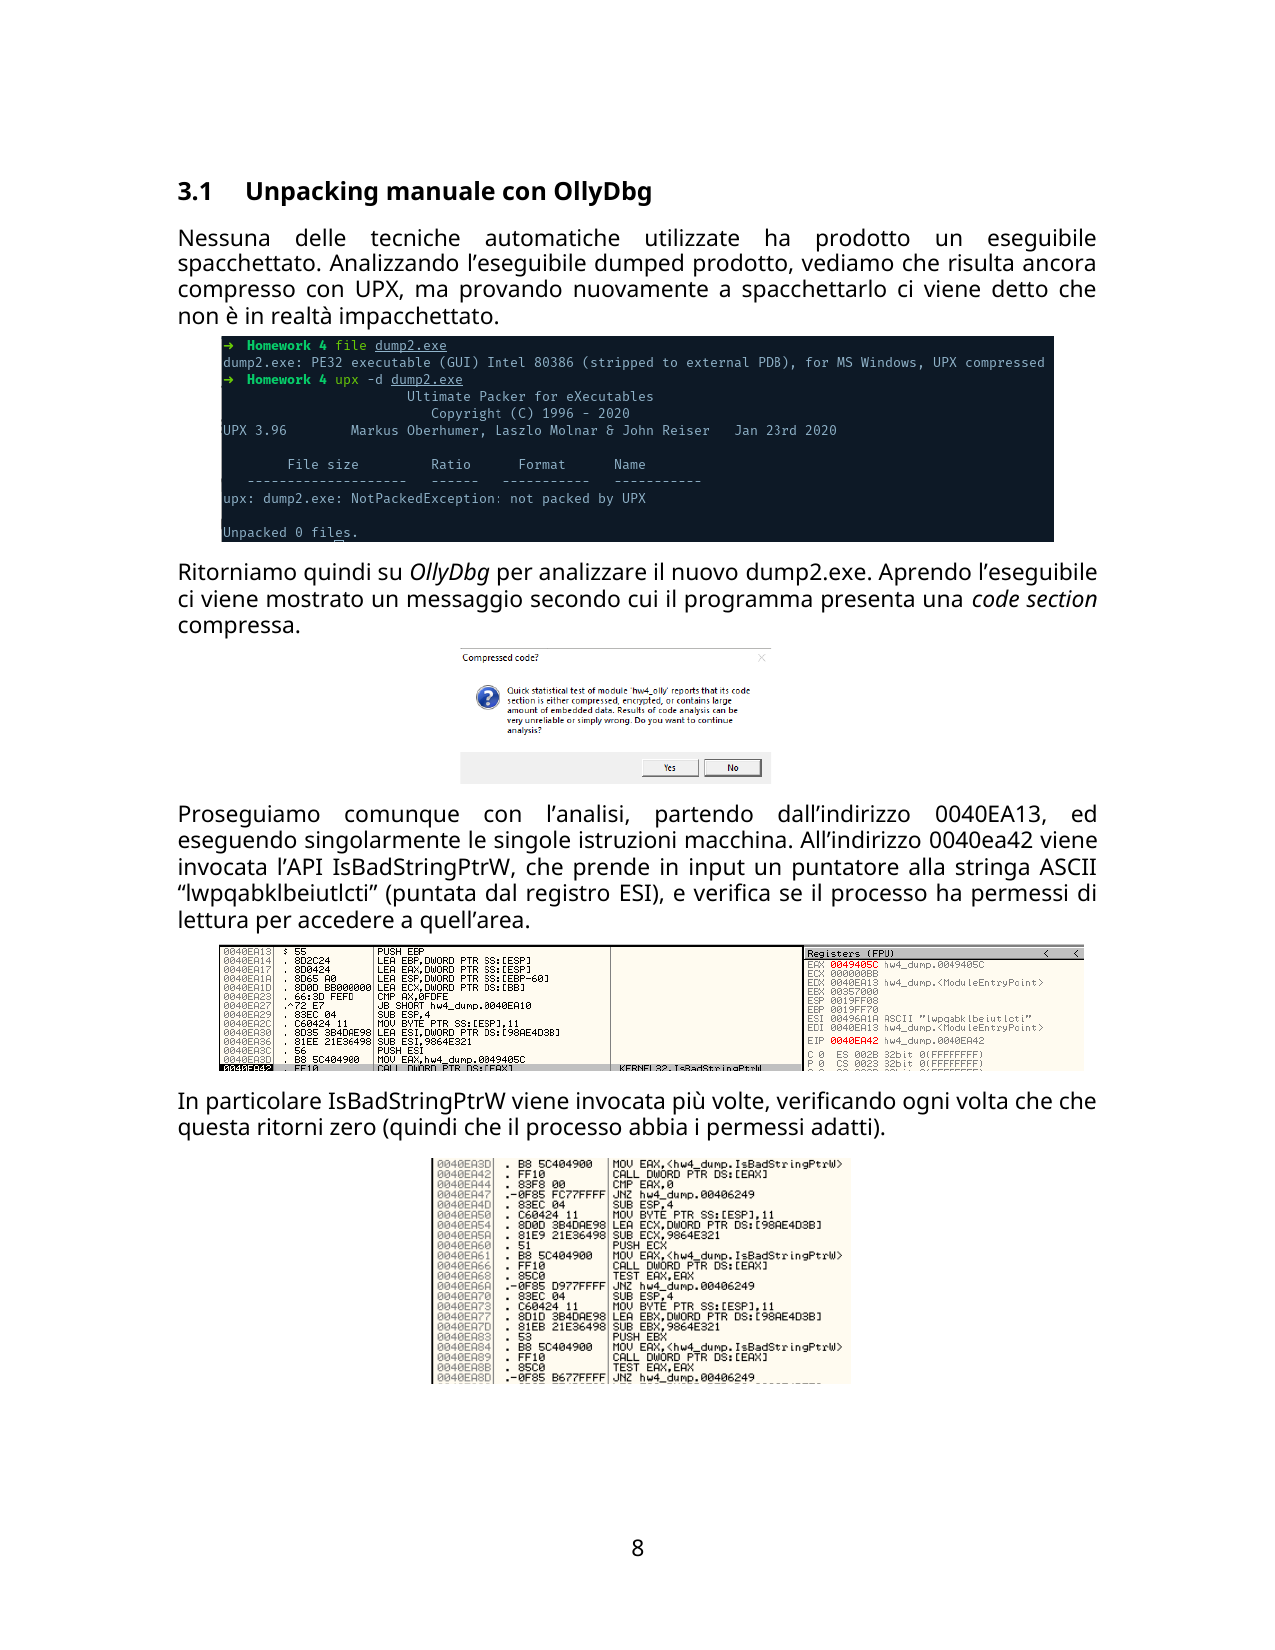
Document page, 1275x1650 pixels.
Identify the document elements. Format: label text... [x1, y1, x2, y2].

picture [460, 648, 772, 784]
picture [221, 336, 1054, 542]
picture [219, 944, 1084, 1071]
picture [431, 1158, 851, 1384]
text Nessuna delle tecniche automatiche utilizzate ha prodotto un eseguibile spacchettato. Analizzando l’eseguibile dumped prodotto, vediamo che risulta ancora compresso con UPX, ma provando nuovamente a spacchettarlo ci viene detto che non è in realtà impacchettato. [177, 225, 1098, 331]
text Proseguiamo comunque con l’analisi, partendo dall’indirizzo 0040EA13, ed eseguendo singolarmente le singole istruzioni macchina. All’indirizzo 0040ea42 viene invocata l’API IsBadStringPtrW, che prende in input un puntatore alla stringa ASCII “lwpqabklbeiutlcti” (puntata dal registro ESI), e verifica se il processo ha permessi di lettura per accedere a quell’area. [177, 659, 1098, 935]
subtitle Unpacking manuale con OllyDbg [177, 177, 1098, 206]
